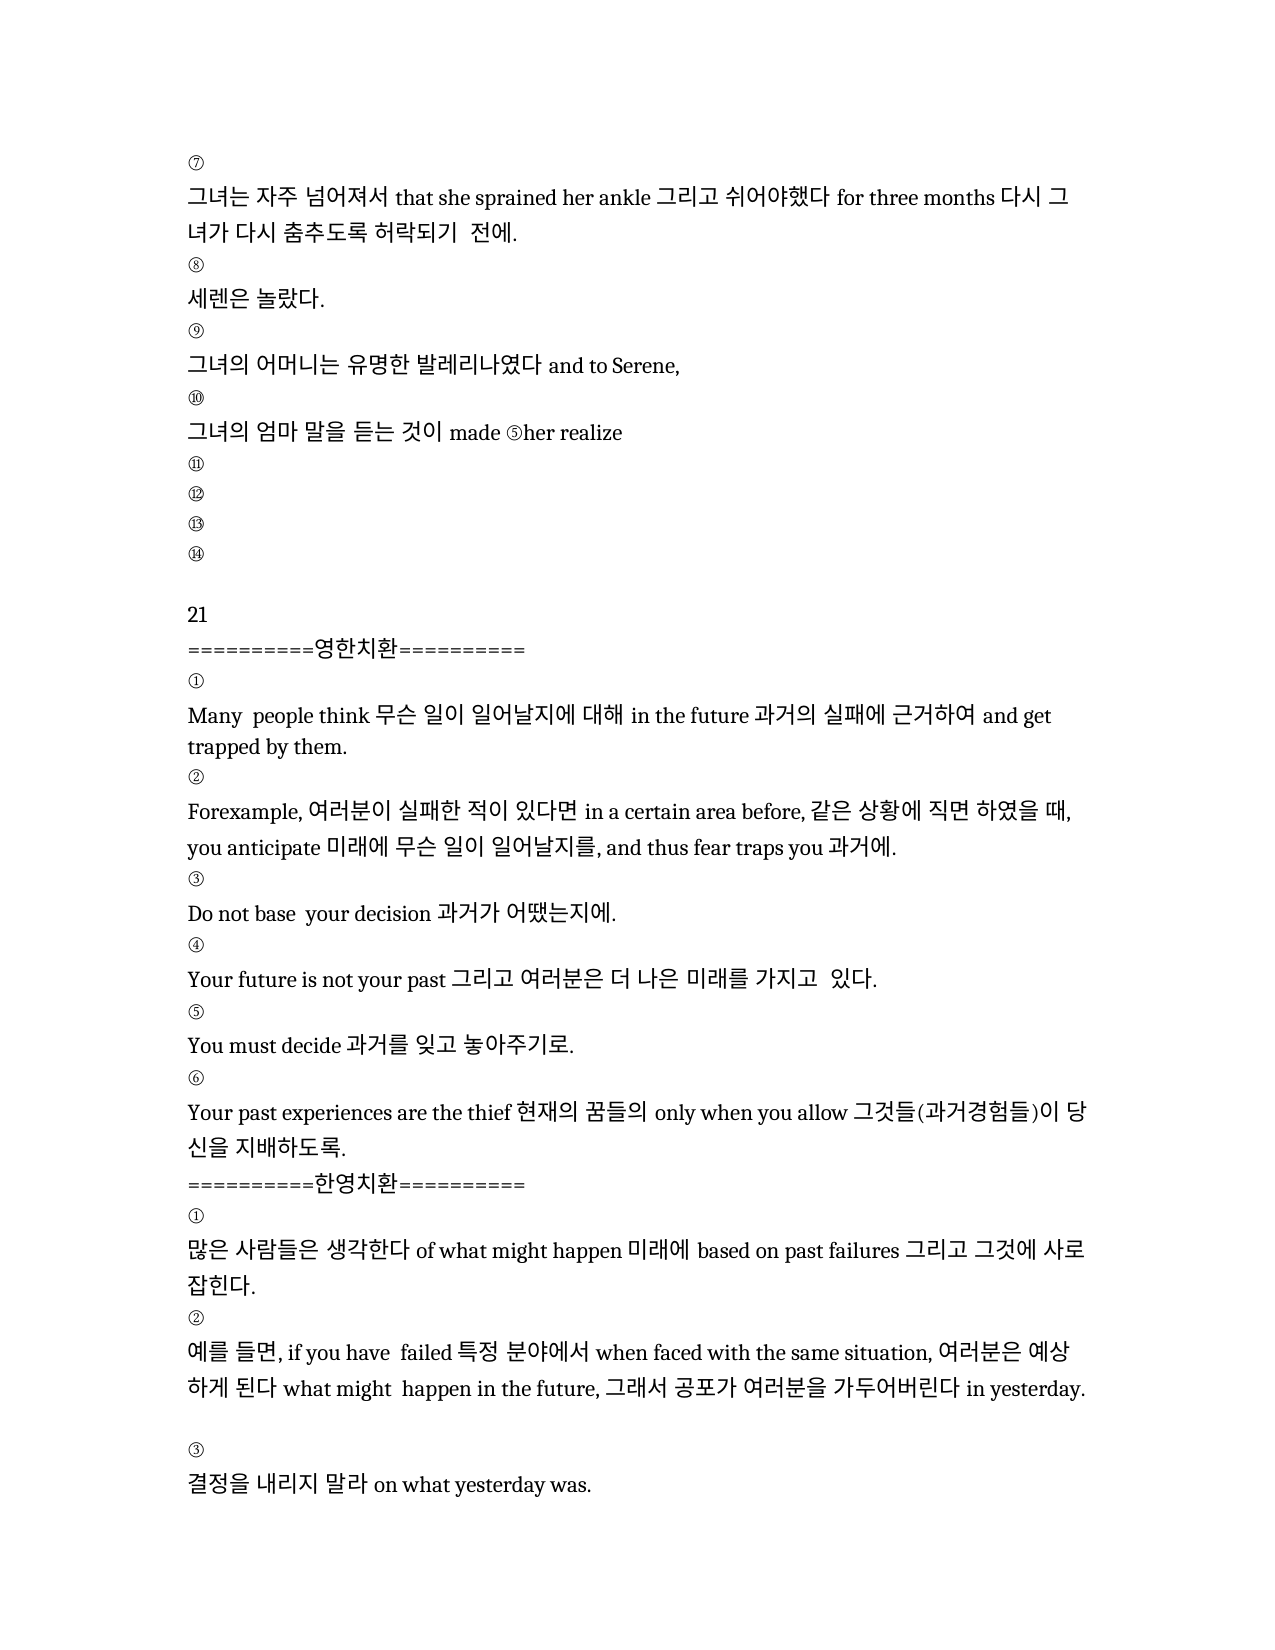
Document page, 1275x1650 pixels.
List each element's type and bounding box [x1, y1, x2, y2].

text [187, 150, 1087, 1499]
